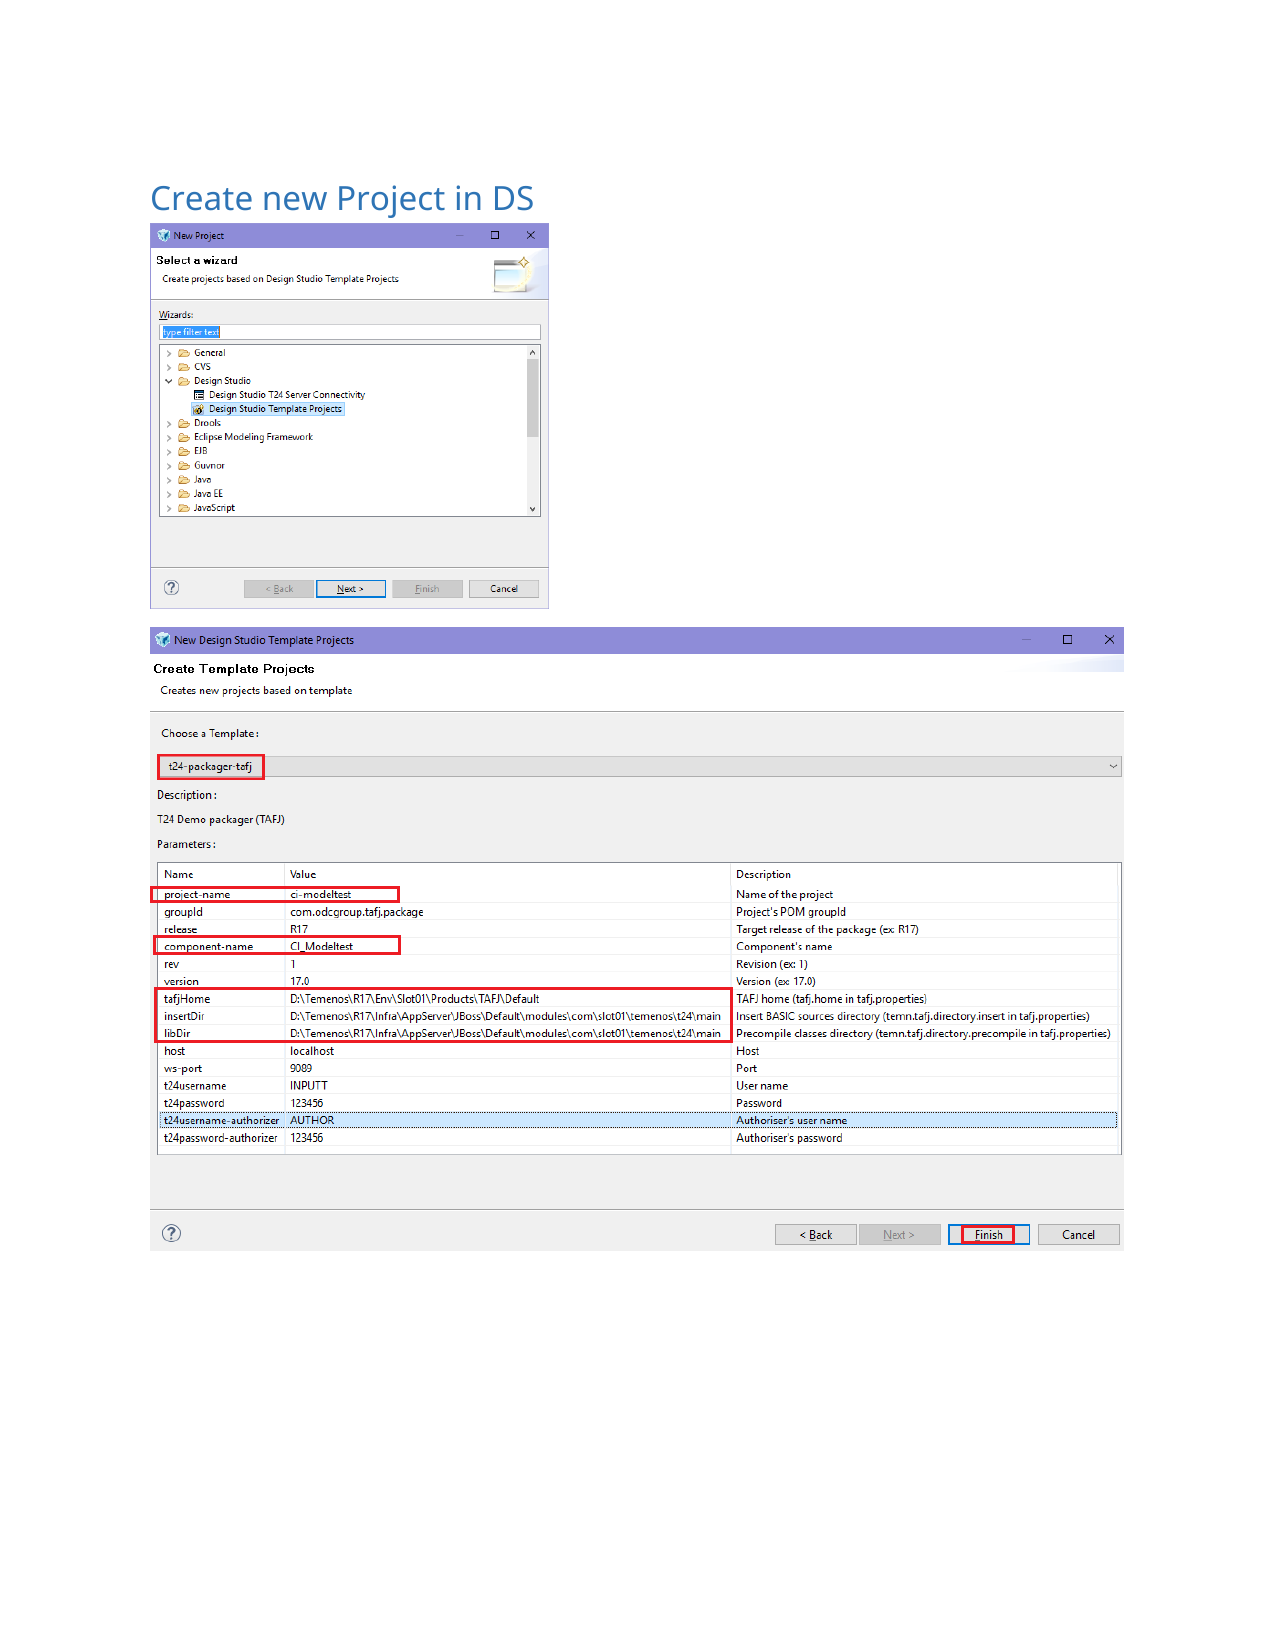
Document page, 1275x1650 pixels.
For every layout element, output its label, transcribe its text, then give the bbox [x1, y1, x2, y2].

subtitle Create new Project in DS [150, 175, 1125, 220]
picture [150, 627, 1124, 1251]
picture [150, 223, 549, 609]
